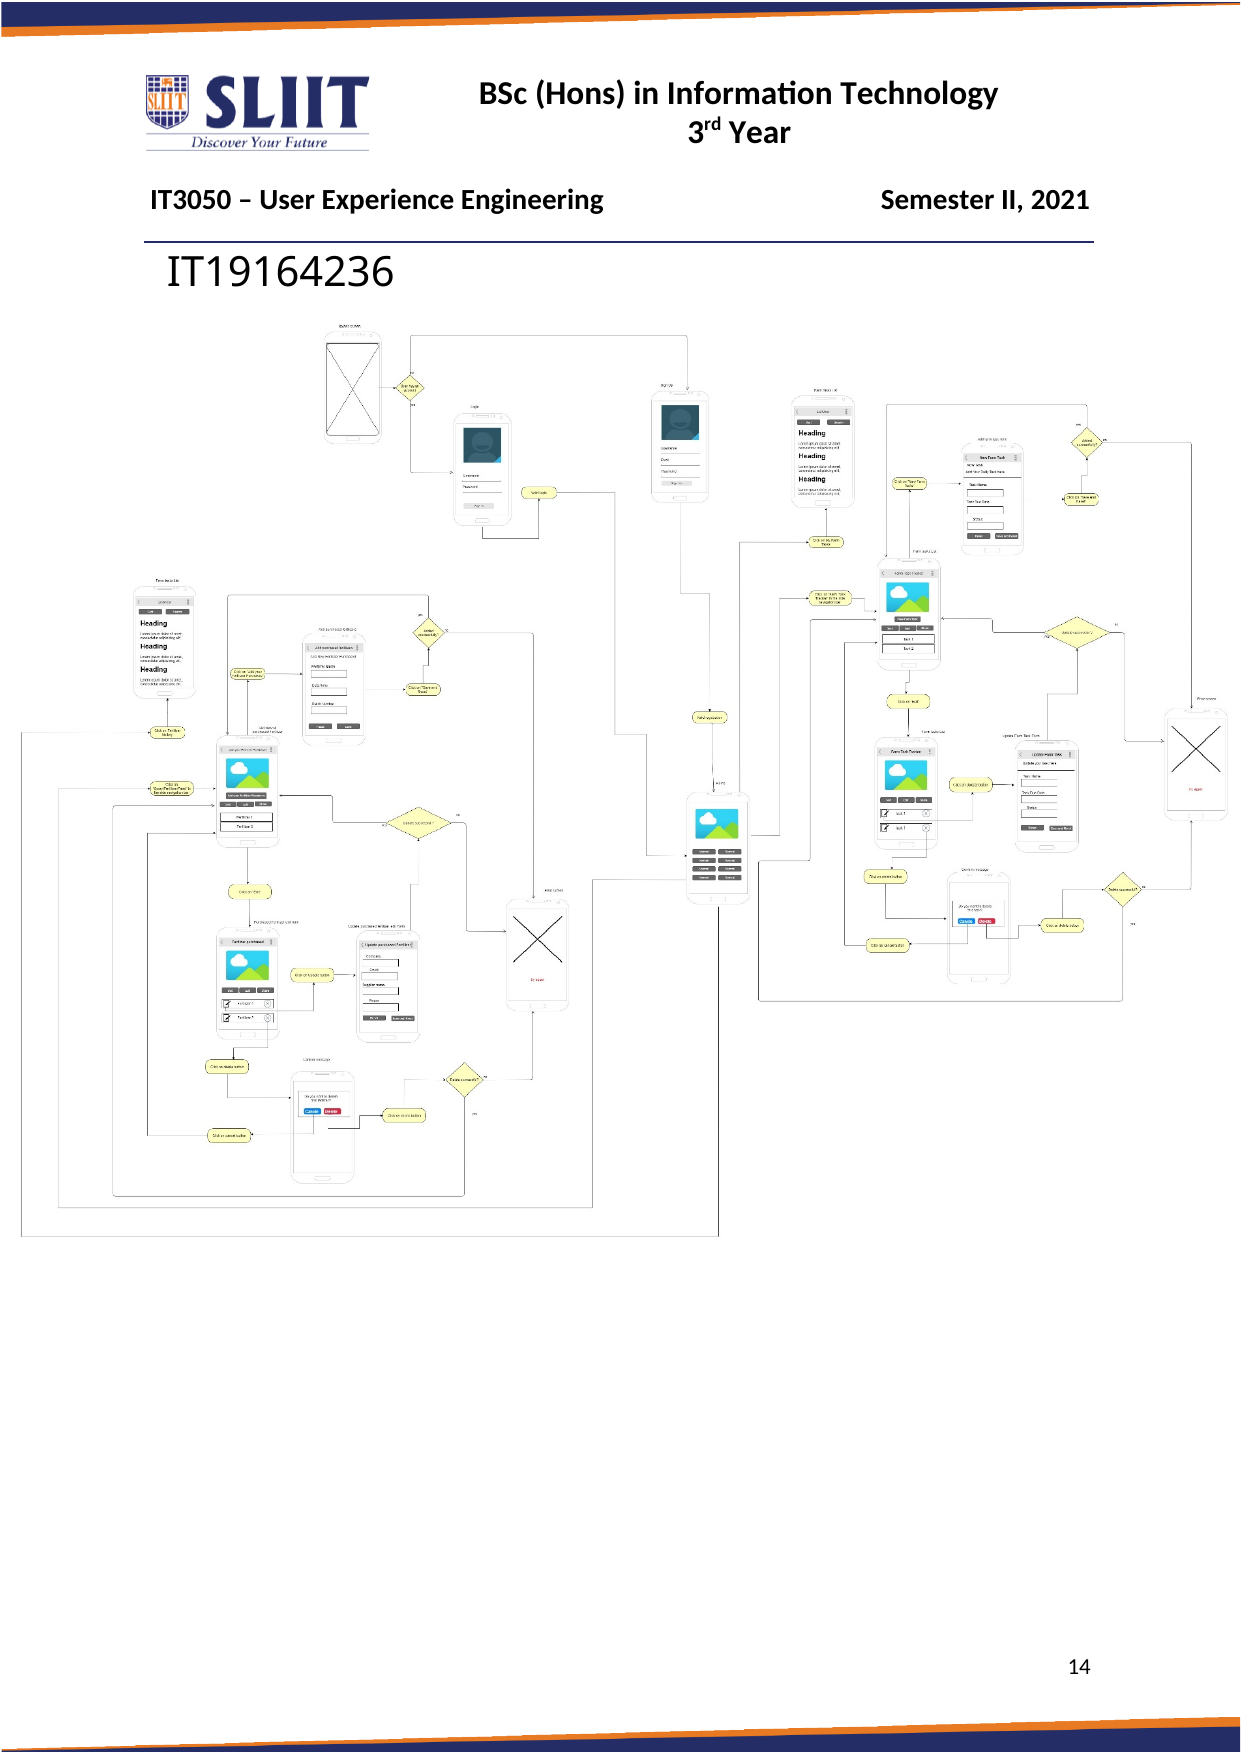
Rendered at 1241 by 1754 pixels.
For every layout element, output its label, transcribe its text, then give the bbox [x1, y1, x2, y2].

picture [146, 75, 370, 151]
picture [3, 312, 1238, 1253]
text IT19164236 [4, 242, 1240, 298]
picture [1, 1717, 1241, 1752]
picture [1, 2, 1241, 37]
